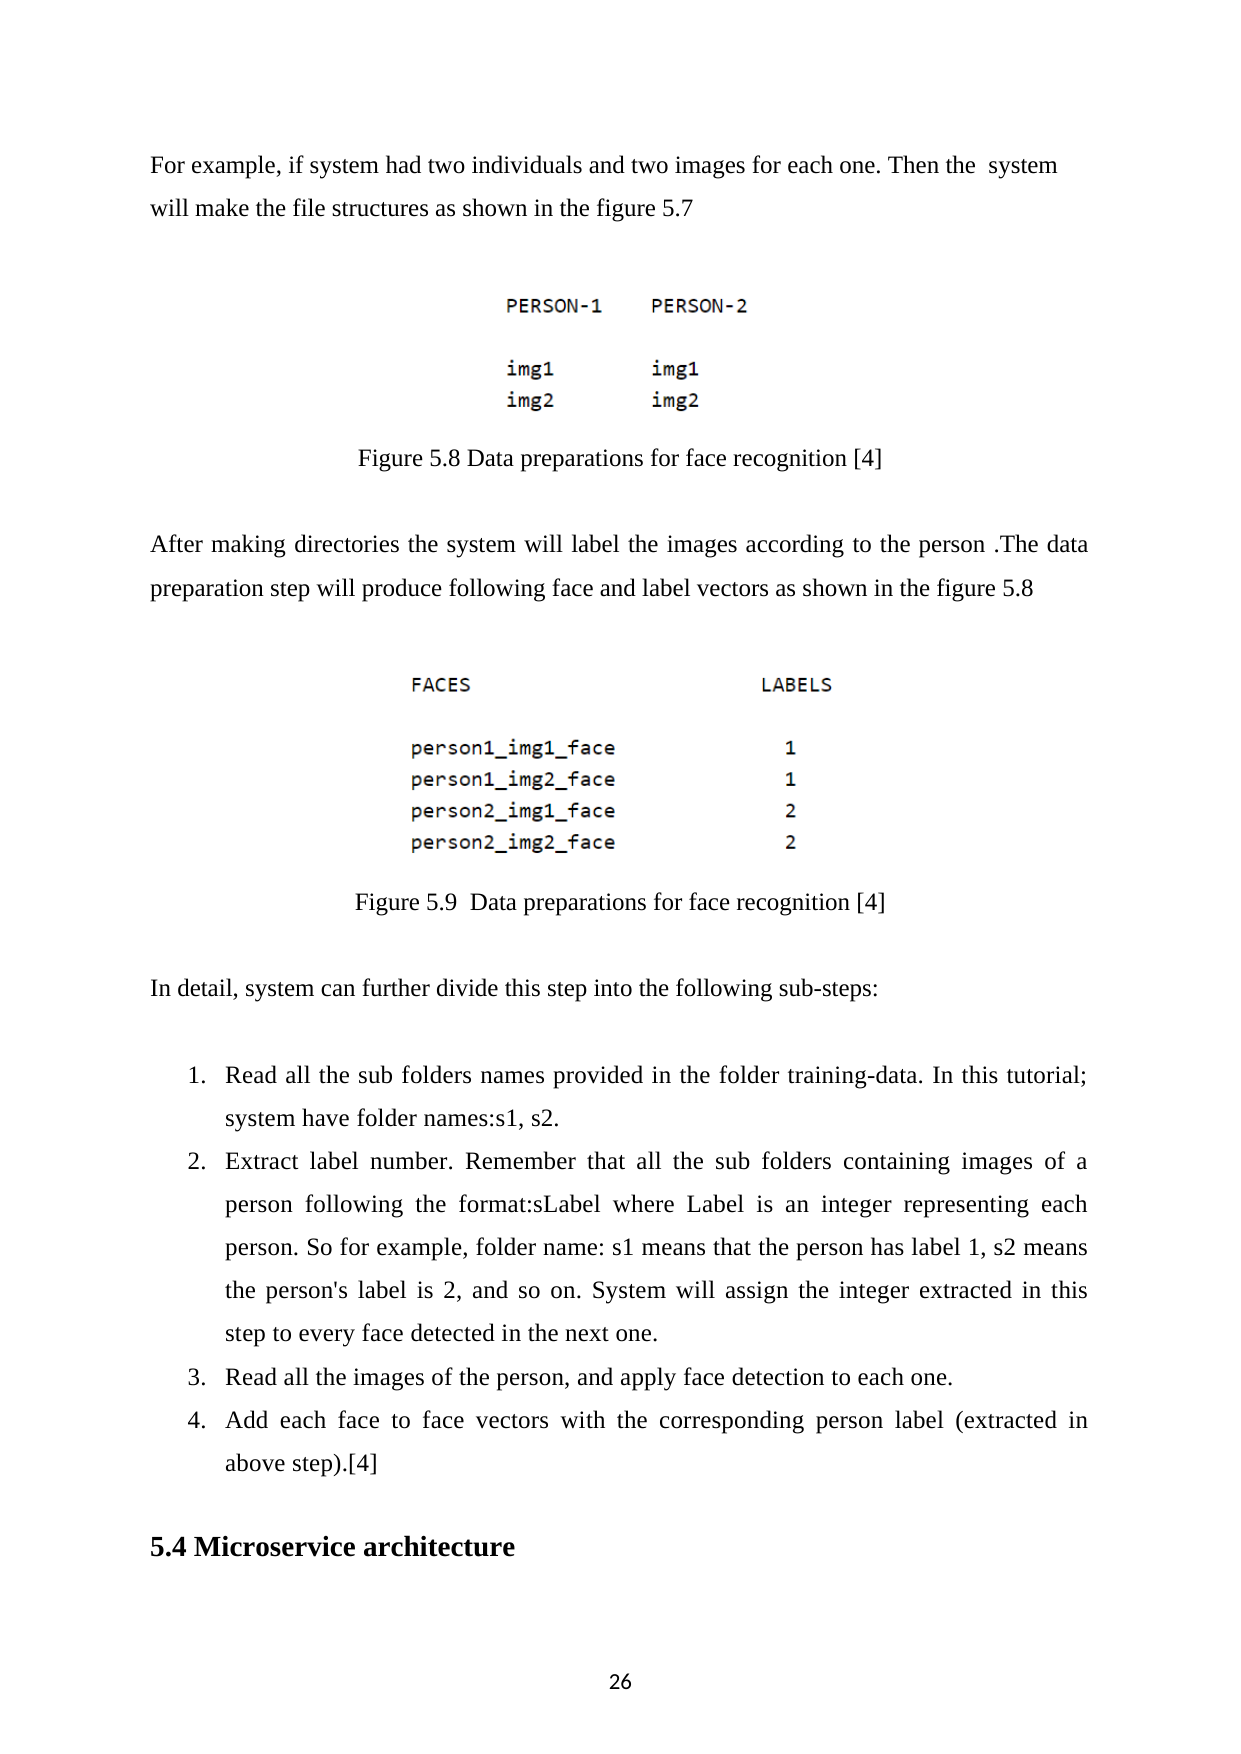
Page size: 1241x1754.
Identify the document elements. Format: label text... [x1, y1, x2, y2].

text 5.4 Microservice architecture [150, 1529, 1090, 1563]
text Figure 5.8 Data preparations for face recognition [4] [150, 443, 1090, 472]
text After making directories the system will label the images according to the person .The data preparation step will produce following face and label vectors as shown in the figure 5.8 [150, 558, 1090, 601]
list Add each face to face vectors with the corresponding person label (extracted in above step).[4] [187, 1405, 1090, 1477]
list Read all the images of the person, and apply face detection to each one. [187, 1362, 1090, 1390]
picture [476, 279, 764, 430]
text In detail, system can further divide this step into the following sub-steps: [150, 973, 1090, 1002]
list Extract label number. Remember that all the sub folders containing images of a person following the format:sLabel where Label is an integer representing each person. So for example, folder name: s1 means that the person has label 1, s2 means the person's label is 2, and so on. System will assign the integer extracted in this step to every face detected in the next one. [187, 1146, 1090, 1347]
text Figure 5.9 Data preparations for face recognition [4] [150, 887, 1090, 916]
picture [385, 658, 855, 874]
list Read all the sub folders names provided in the folder training-data. In this tutorial; system have folder names:s1, s2. [187, 1060, 1090, 1132]
text For example, if system had two individuals and two images for each one. Then the system will make the file structures as shown in the figure 5.7 [150, 150, 1090, 222]
